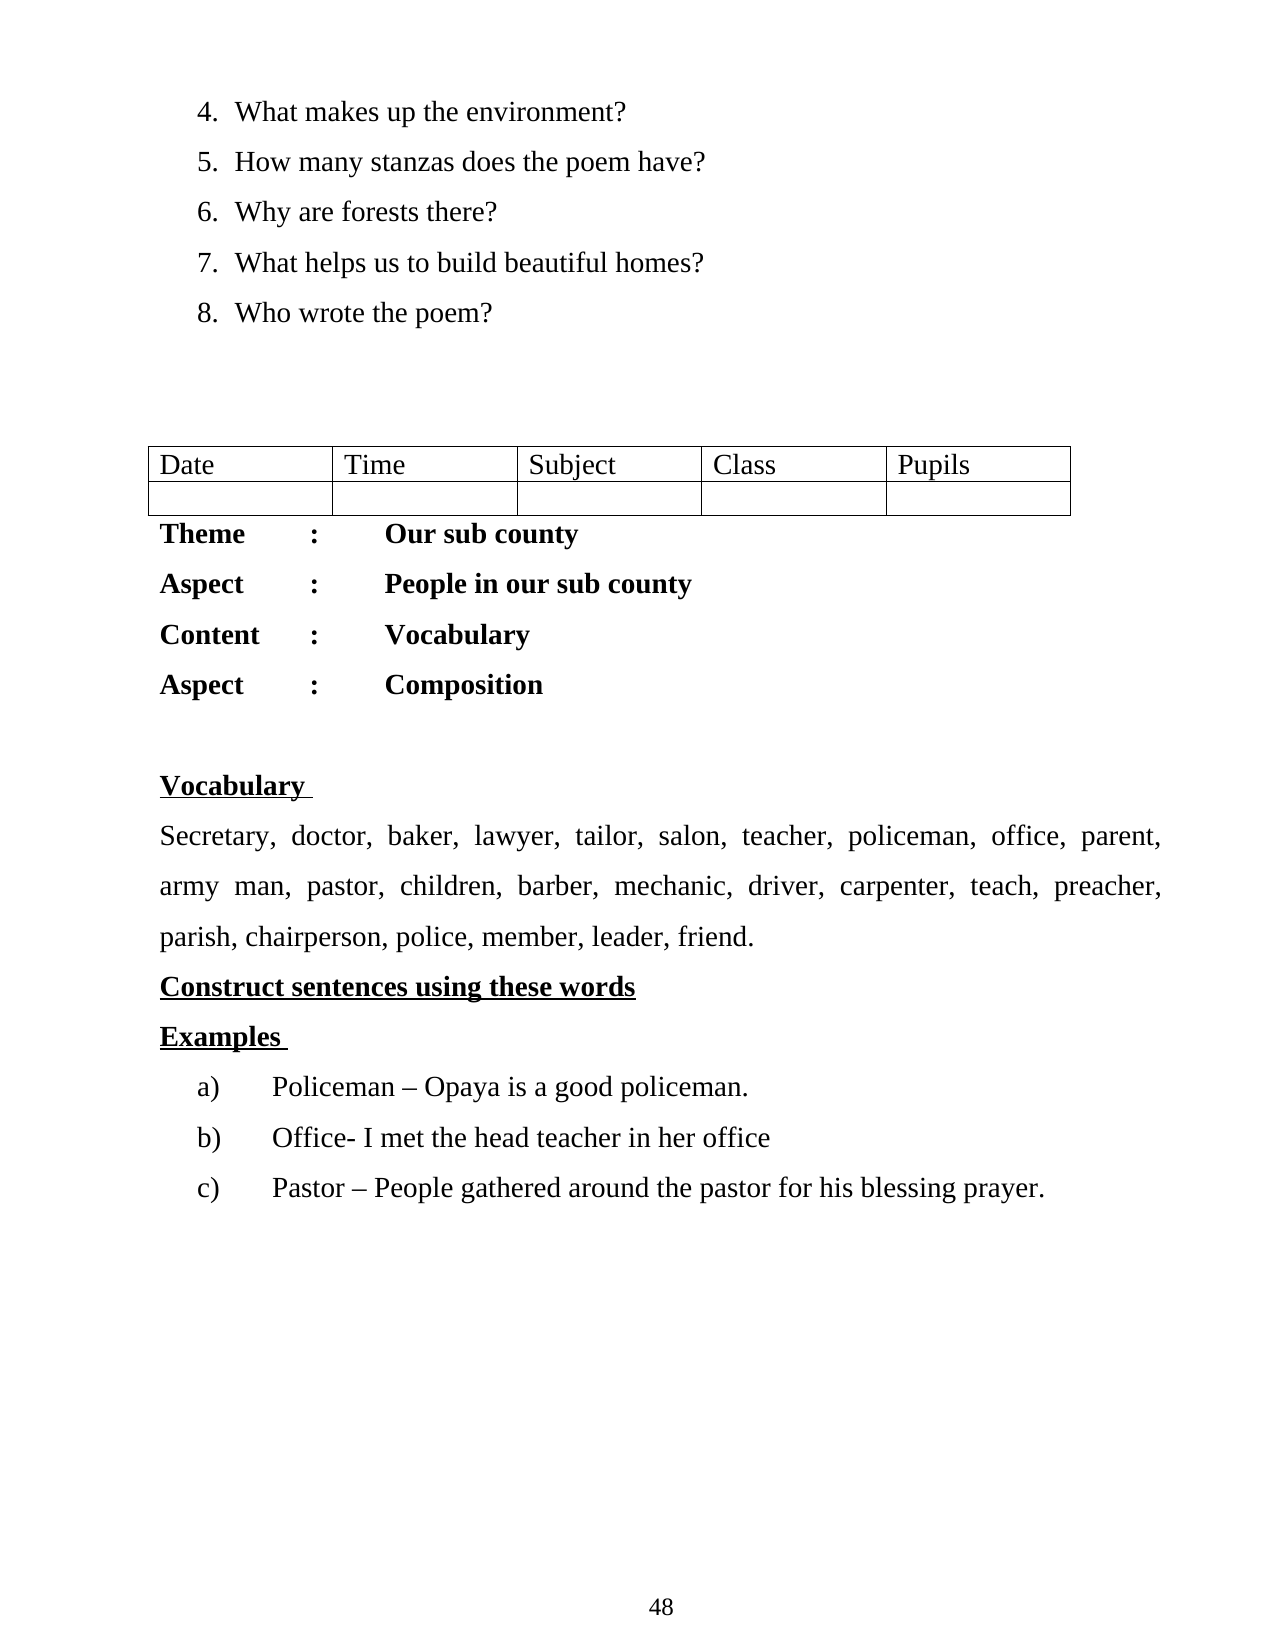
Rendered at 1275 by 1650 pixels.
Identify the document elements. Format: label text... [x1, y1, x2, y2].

table_header Time [333, 447, 517, 481]
text Aspect : Composition [159, 667, 1162, 701]
list What helps us to build beautiful homes? [197, 245, 1162, 278]
table_header Pupils [887, 447, 1070, 481]
list How many stanzas does the poem have? [197, 144, 1162, 178]
list What makes up the environment? [197, 94, 1162, 127]
table_header Subject [518, 447, 701, 481]
table_cell [333, 482, 517, 515]
table_cell [518, 482, 701, 515]
text Examples [159, 1019, 1162, 1053]
table_header Class [702, 447, 886, 481]
text Vocabulary [159, 768, 1162, 801]
list Pastor – People gathered around the pastor for his blessing prayer. [197, 1170, 1162, 1204]
text Secretary, doctor, baker, lawyer, tailor, salon, teacher, policeman, office, parent, army man, pastor, children, barber, mechanic, driver, carpenter, teach, preacher, parish, chairperson, police, member, leader, friend. [159, 818, 1162, 952]
text Content : Vocabulary [159, 617, 1162, 650]
list Who wrote the poem? [197, 295, 1162, 328]
text Theme : Our sub county [159, 516, 1162, 550]
text Construct sentences using these words [159, 969, 1162, 1002]
table_cell [887, 482, 1070, 515]
list Office- I met the head teacher in her office [197, 1120, 1162, 1153]
table_cell [149, 482, 332, 515]
text Aspect : People in our sub county [159, 566, 1162, 600]
table_cell [702, 482, 886, 515]
list Policeman – Opaya is a good policeman. [197, 1069, 1162, 1103]
table_header Date [149, 447, 332, 481]
list Why are forests there? [197, 194, 1162, 228]
